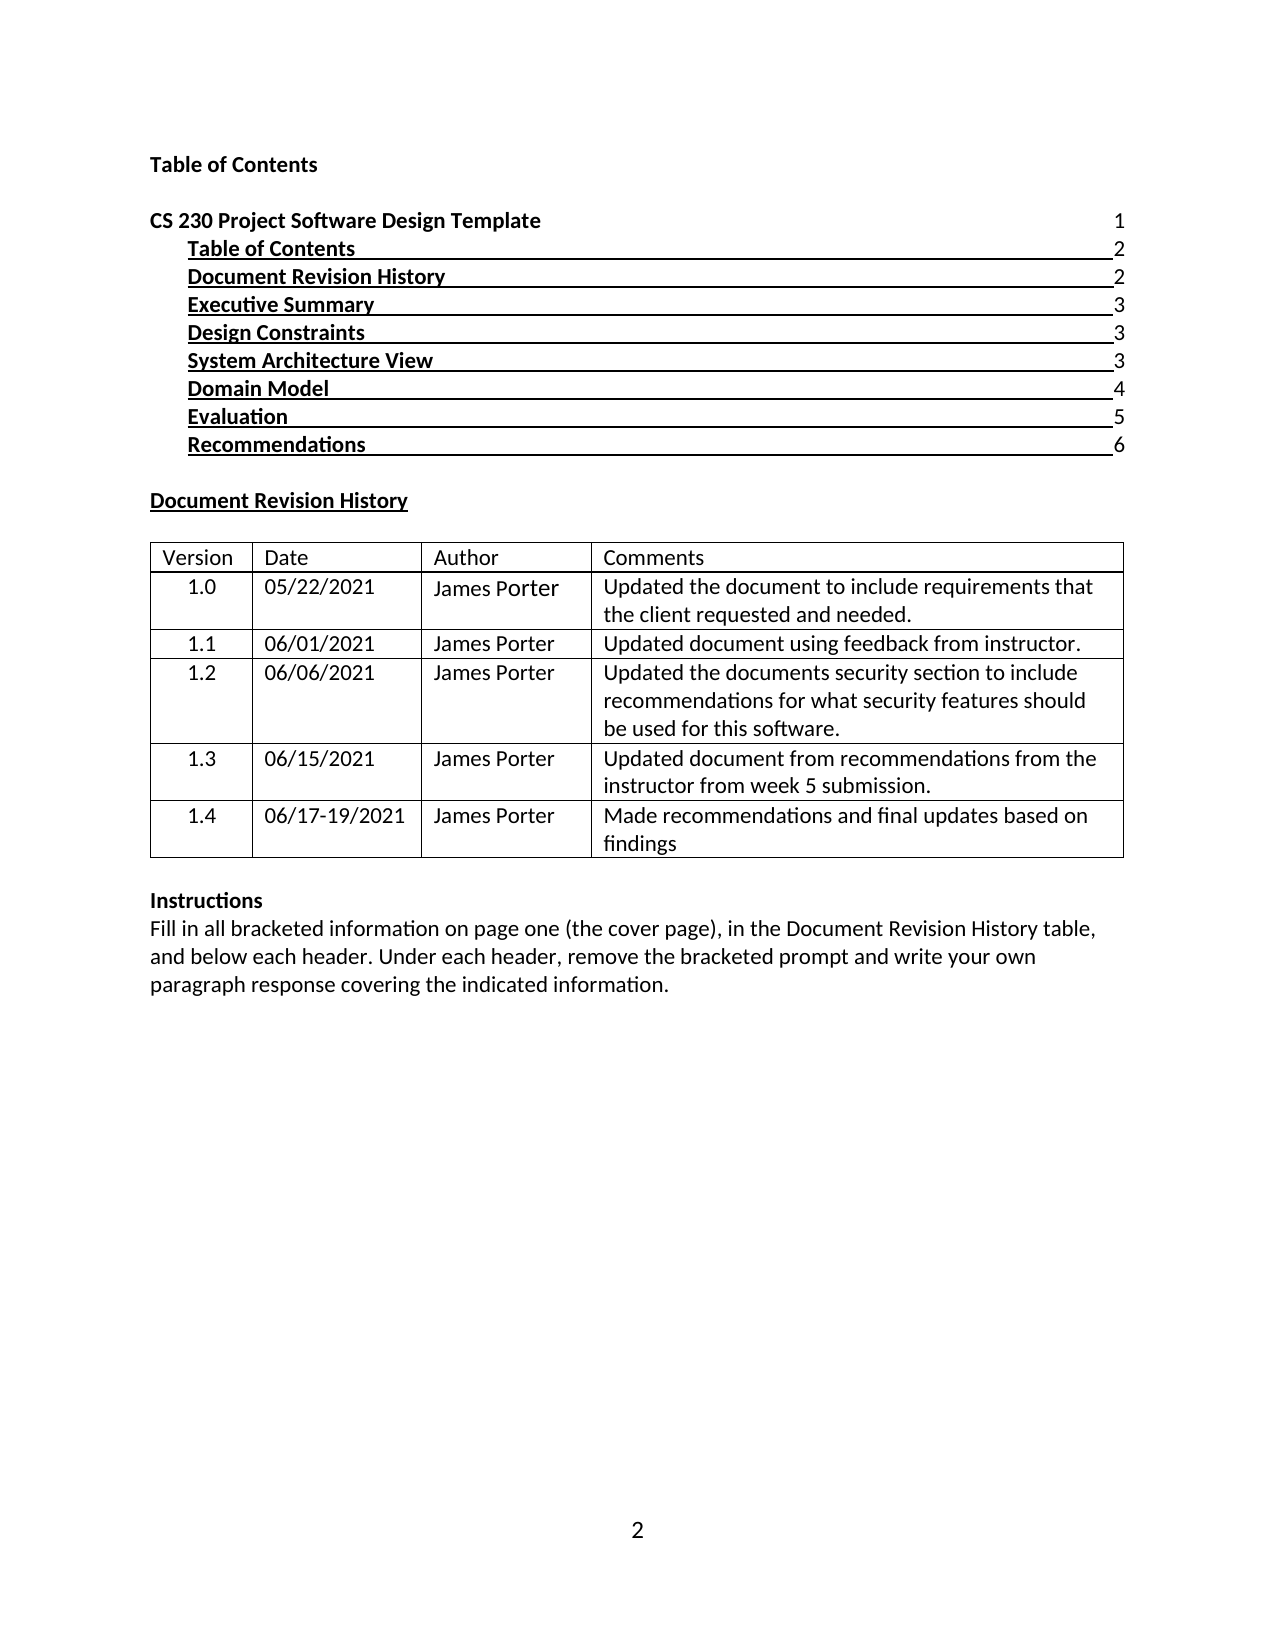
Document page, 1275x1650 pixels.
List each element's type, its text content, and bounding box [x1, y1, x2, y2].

table_cell Updated document from recommendations from the instructor from week 5 submission. [592, 744, 1123, 800]
table_cell 1.3 [151, 744, 252, 800]
table_header Version [151, 543, 252, 571]
subtitle Document Revision History [150, 486, 1125, 514]
table_cell 1.0 [151, 573, 252, 628]
table_header Date [253, 543, 421, 571]
table_cell 06/17-19/2021 [253, 801, 421, 857]
subtitle Table of Contents [150, 150, 1125, 178]
table_cell 06/01/2021 [253, 630, 421, 657]
table_header Author [422, 543, 591, 571]
table_cell Updated the documents security section to include recommendations for what security features should be used for this software. [592, 659, 1123, 743]
table_cell 06/06/2021 [253, 659, 421, 743]
table_header Comments [592, 543, 1123, 571]
text Fill in all bracketed information on page one (the cover page), in the Document Revision History table, and below each header. Under each header, remove the bracketed prompt and write your own paragraph response covering the indicated information. [150, 914, 1125, 998]
table_cell 1.1 [151, 630, 252, 657]
text Instructions [150, 886, 1125, 914]
table_cell 05/22/2021 [253, 573, 421, 628]
table_cell James Porter [422, 659, 591, 743]
table_cell Updated the document to include requirements that the client requested and needed. [592, 573, 1123, 628]
table_cell 06/15/2021 [253, 744, 421, 800]
table_cell 1.4 [151, 801, 252, 857]
table_cell James Porter [422, 801, 591, 857]
table_cell Made recommendations and final updates based on findings [592, 801, 1123, 857]
table_cell 1.2 [151, 659, 252, 743]
table_cell Updated document using feedback from instructor. [592, 630, 1123, 657]
table_cell James Porter [422, 630, 591, 657]
table_cell James Porter [422, 573, 591, 628]
table_cell James Porter [422, 744, 591, 800]
